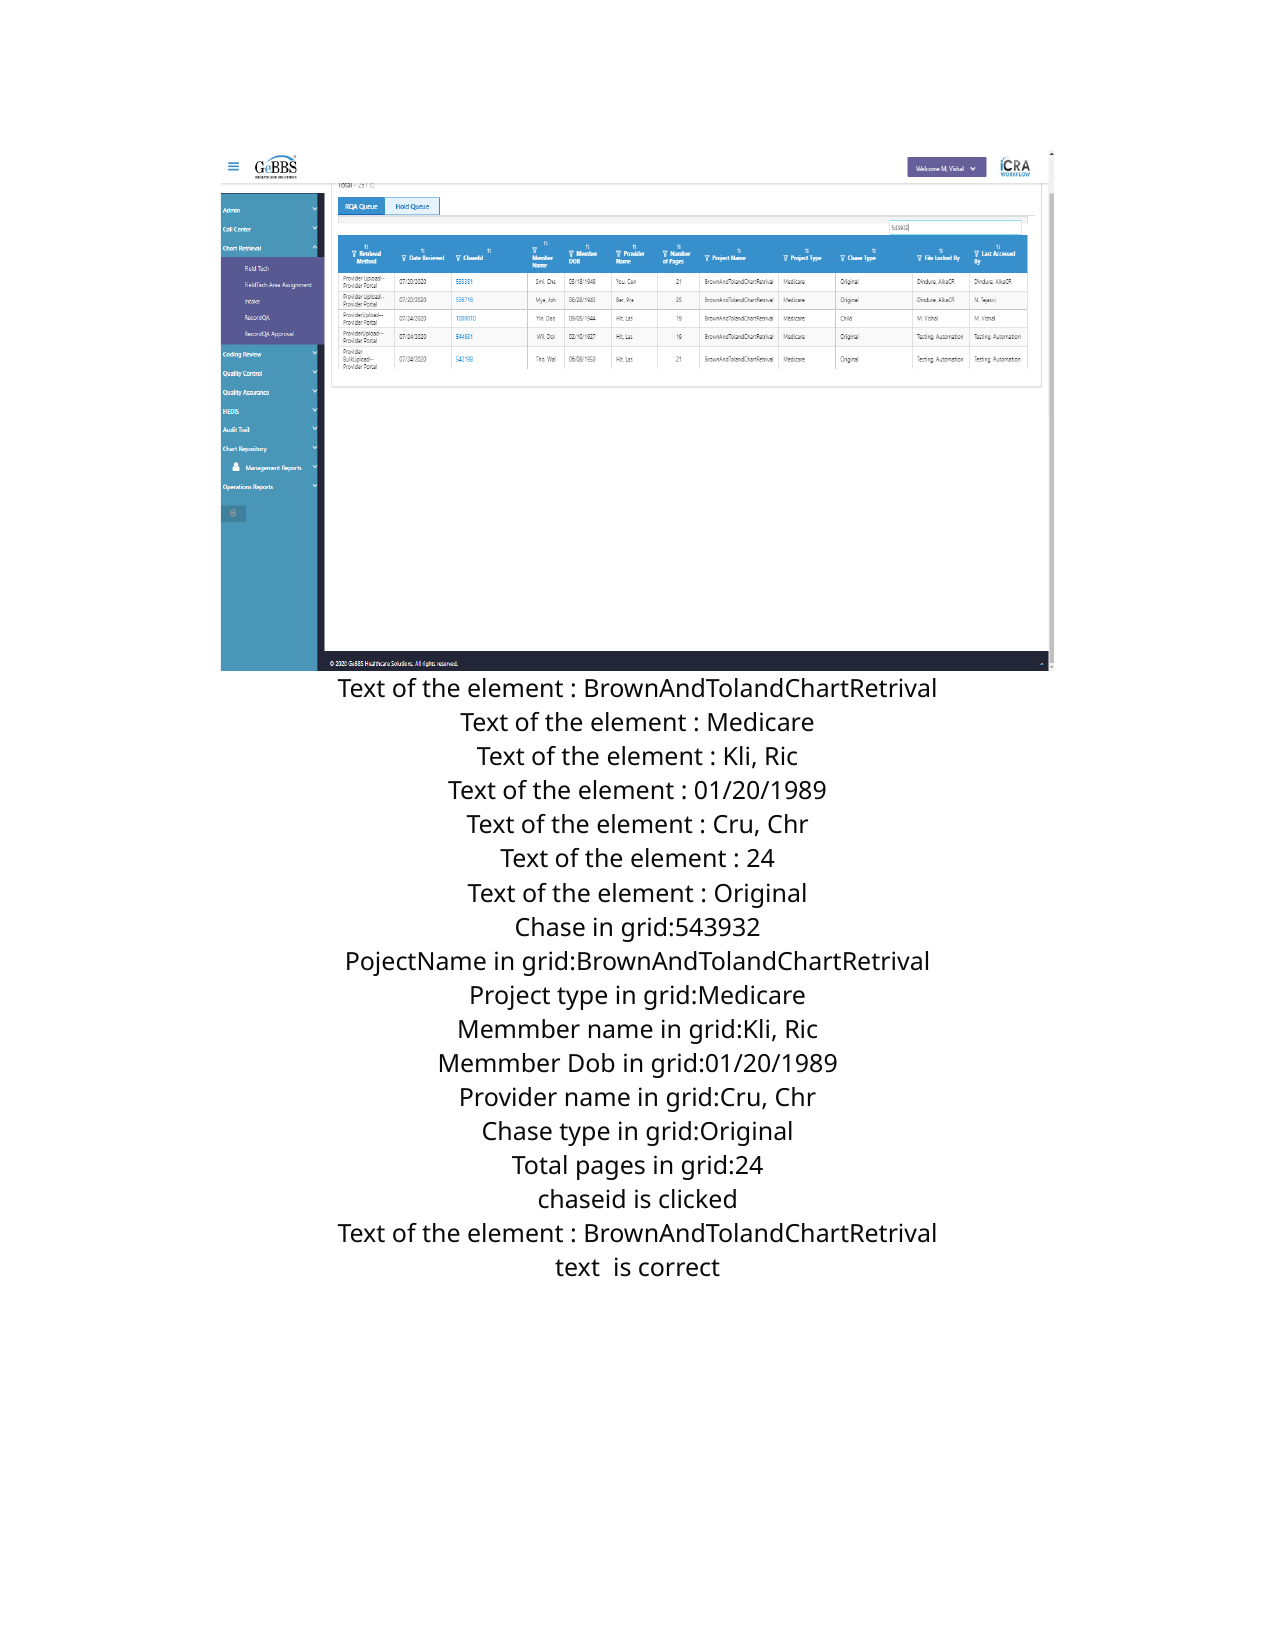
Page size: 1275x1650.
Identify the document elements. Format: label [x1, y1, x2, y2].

picture [220, 150, 1055, 671]
text [150, 150, 1125, 1284]
